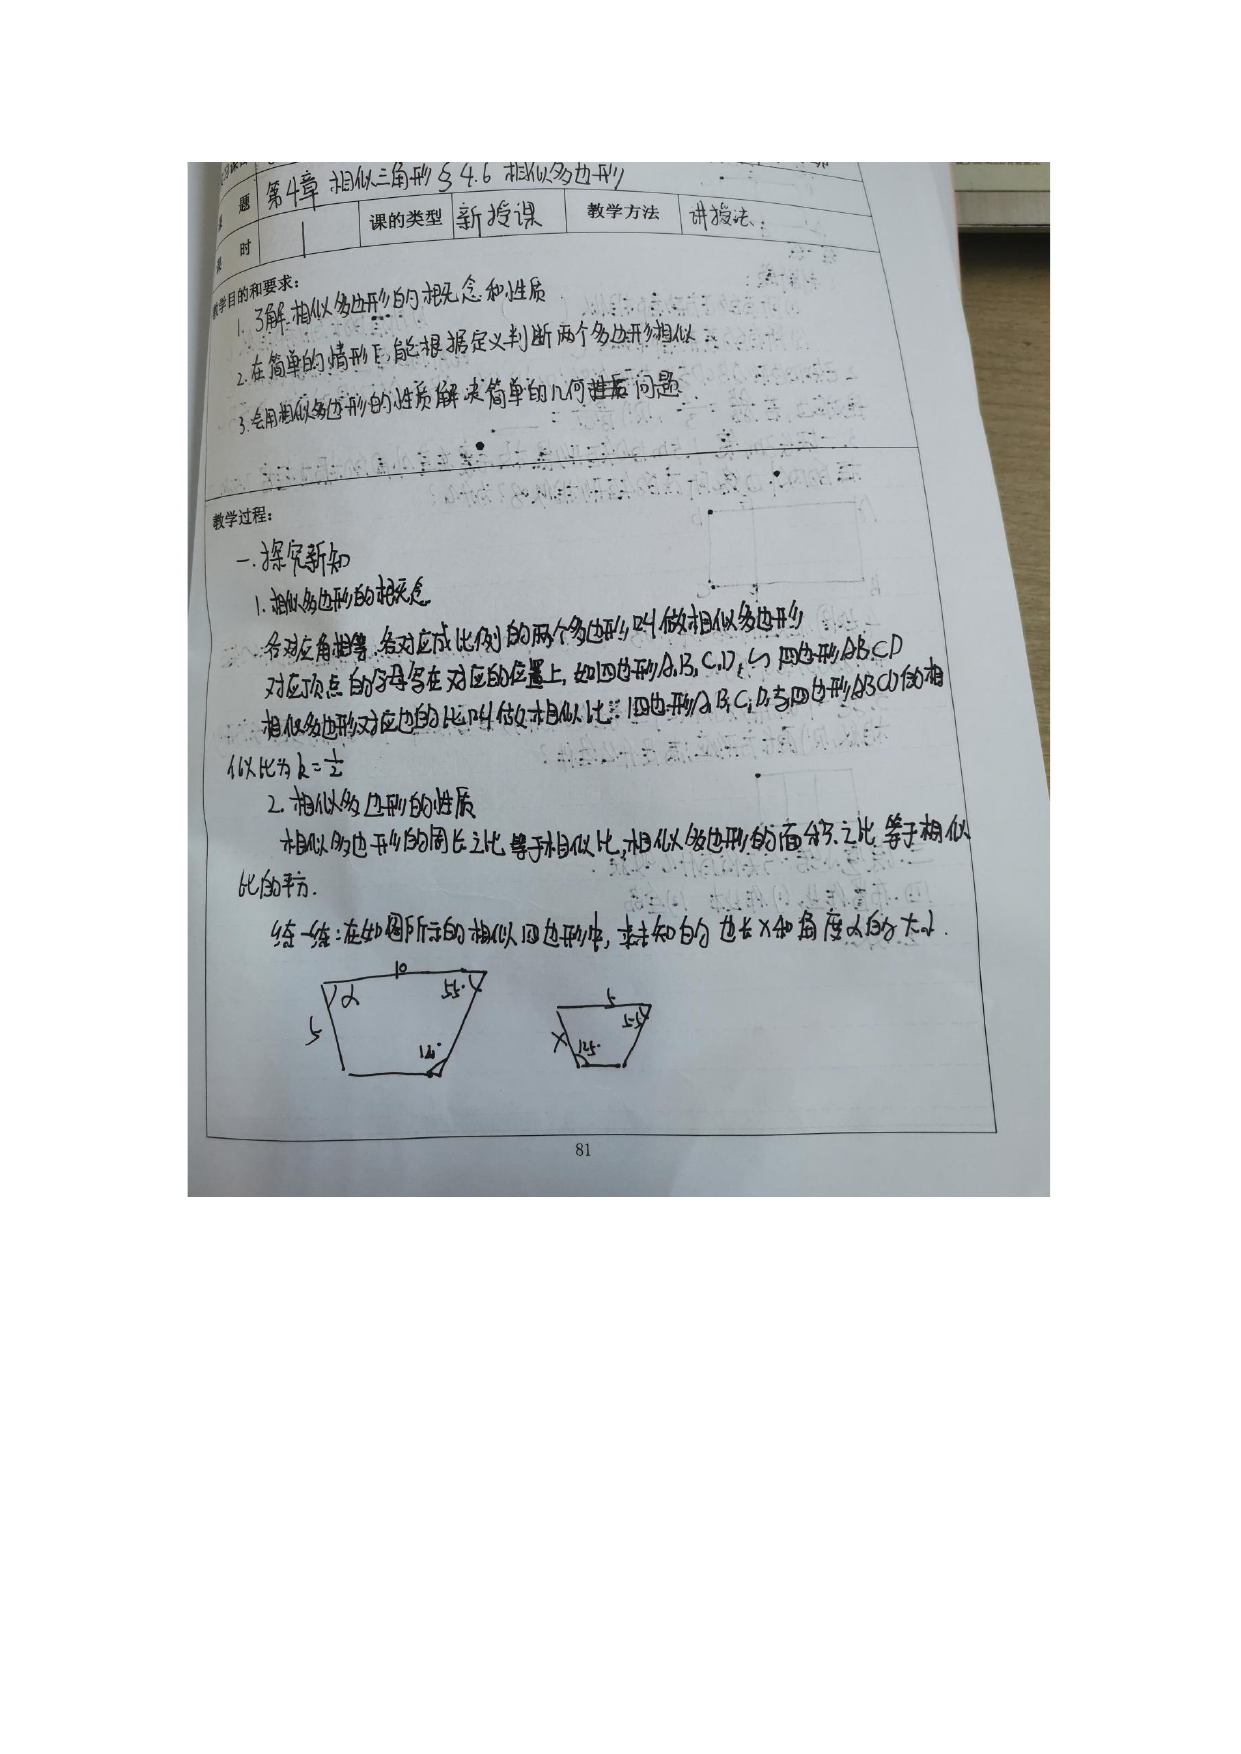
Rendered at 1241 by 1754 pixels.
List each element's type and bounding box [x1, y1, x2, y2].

picture [187, 162, 1050, 1197]
